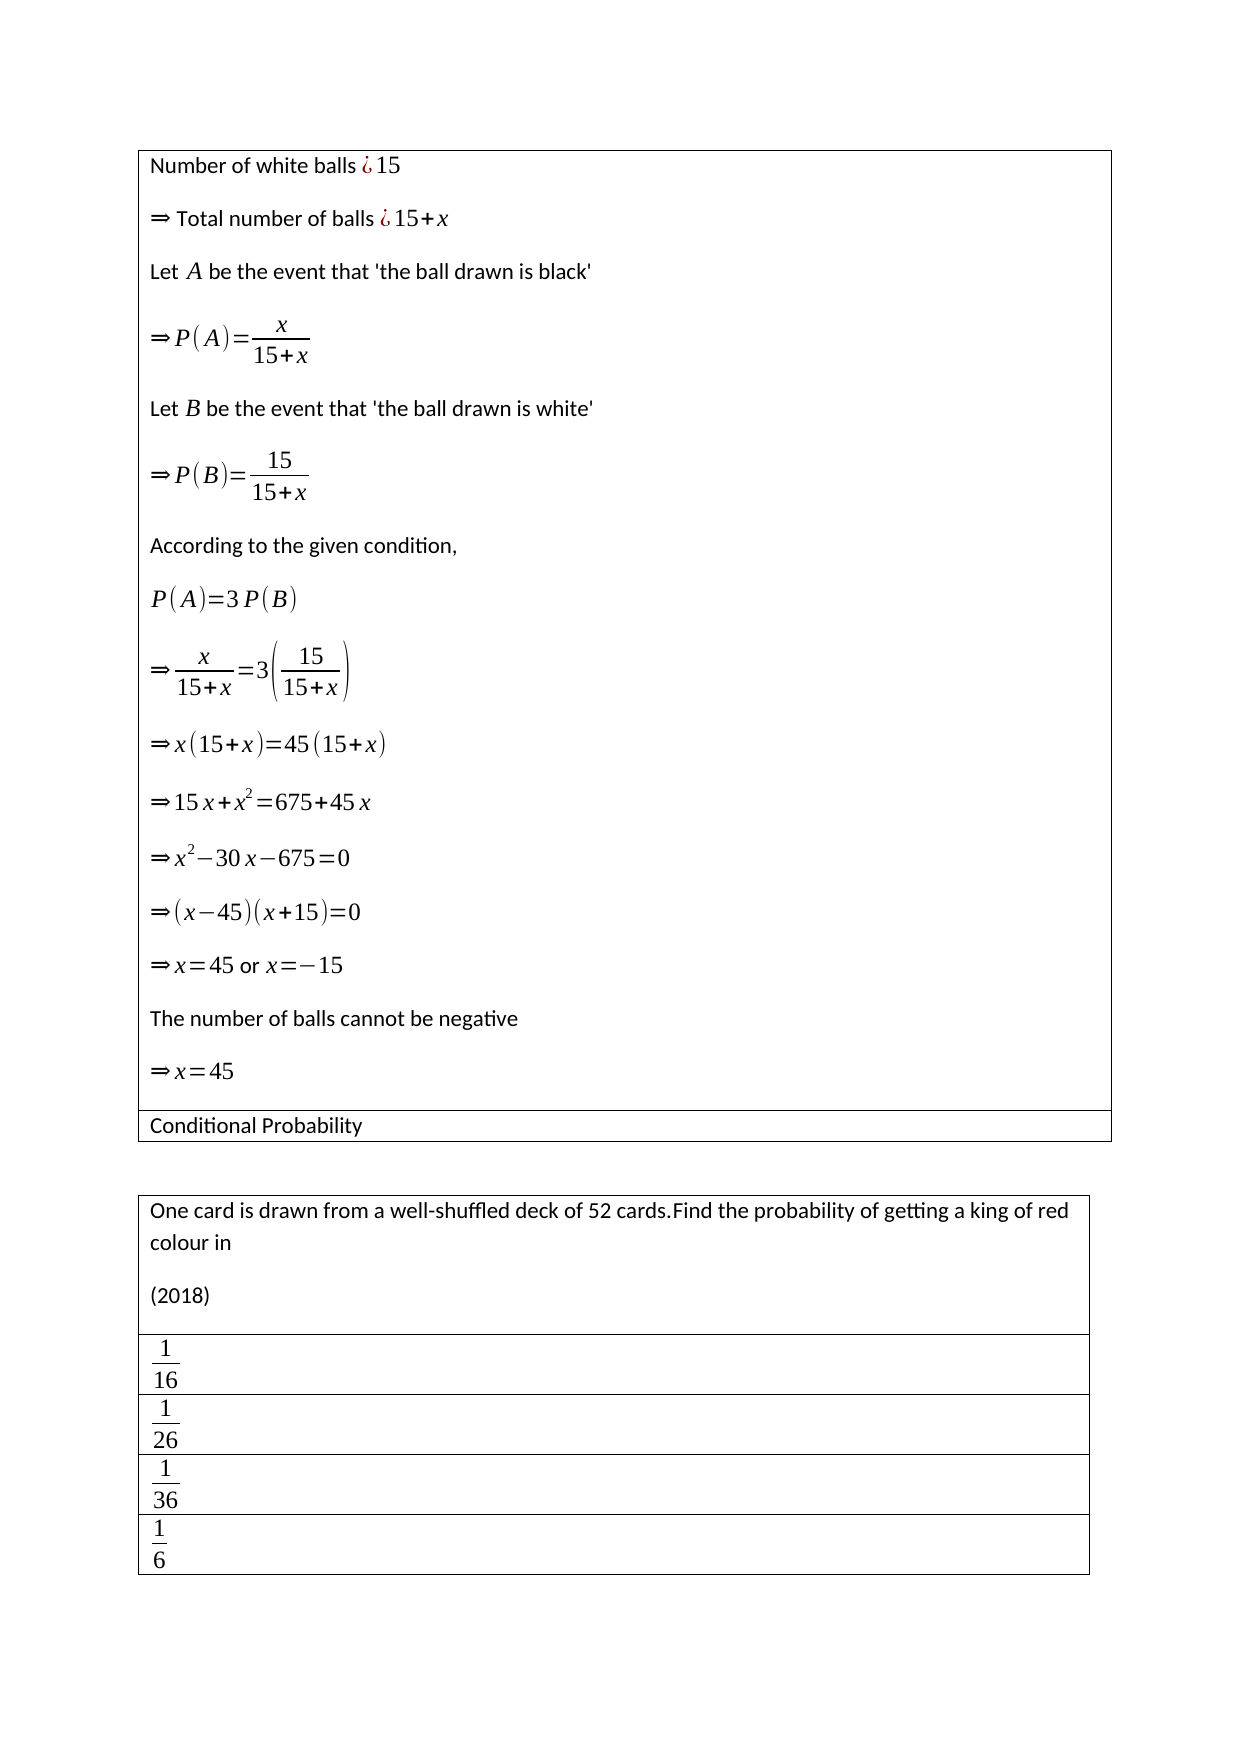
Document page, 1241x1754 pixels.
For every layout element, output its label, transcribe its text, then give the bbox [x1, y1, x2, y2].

table_cell [139, 1455, 1089, 1514]
table_cell Conditional Probability [139, 1111, 1111, 1141]
table_cell [139, 1515, 1089, 1574]
table_cell [139, 1335, 1089, 1394]
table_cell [139, 151, 1111, 1110]
table_header One card is drawn from a well-shuffled deck of 52 cards.Find the probability of getting a king of red colour in (2018) [139, 1196, 1089, 1334]
table_cell [139, 1395, 1089, 1454]
